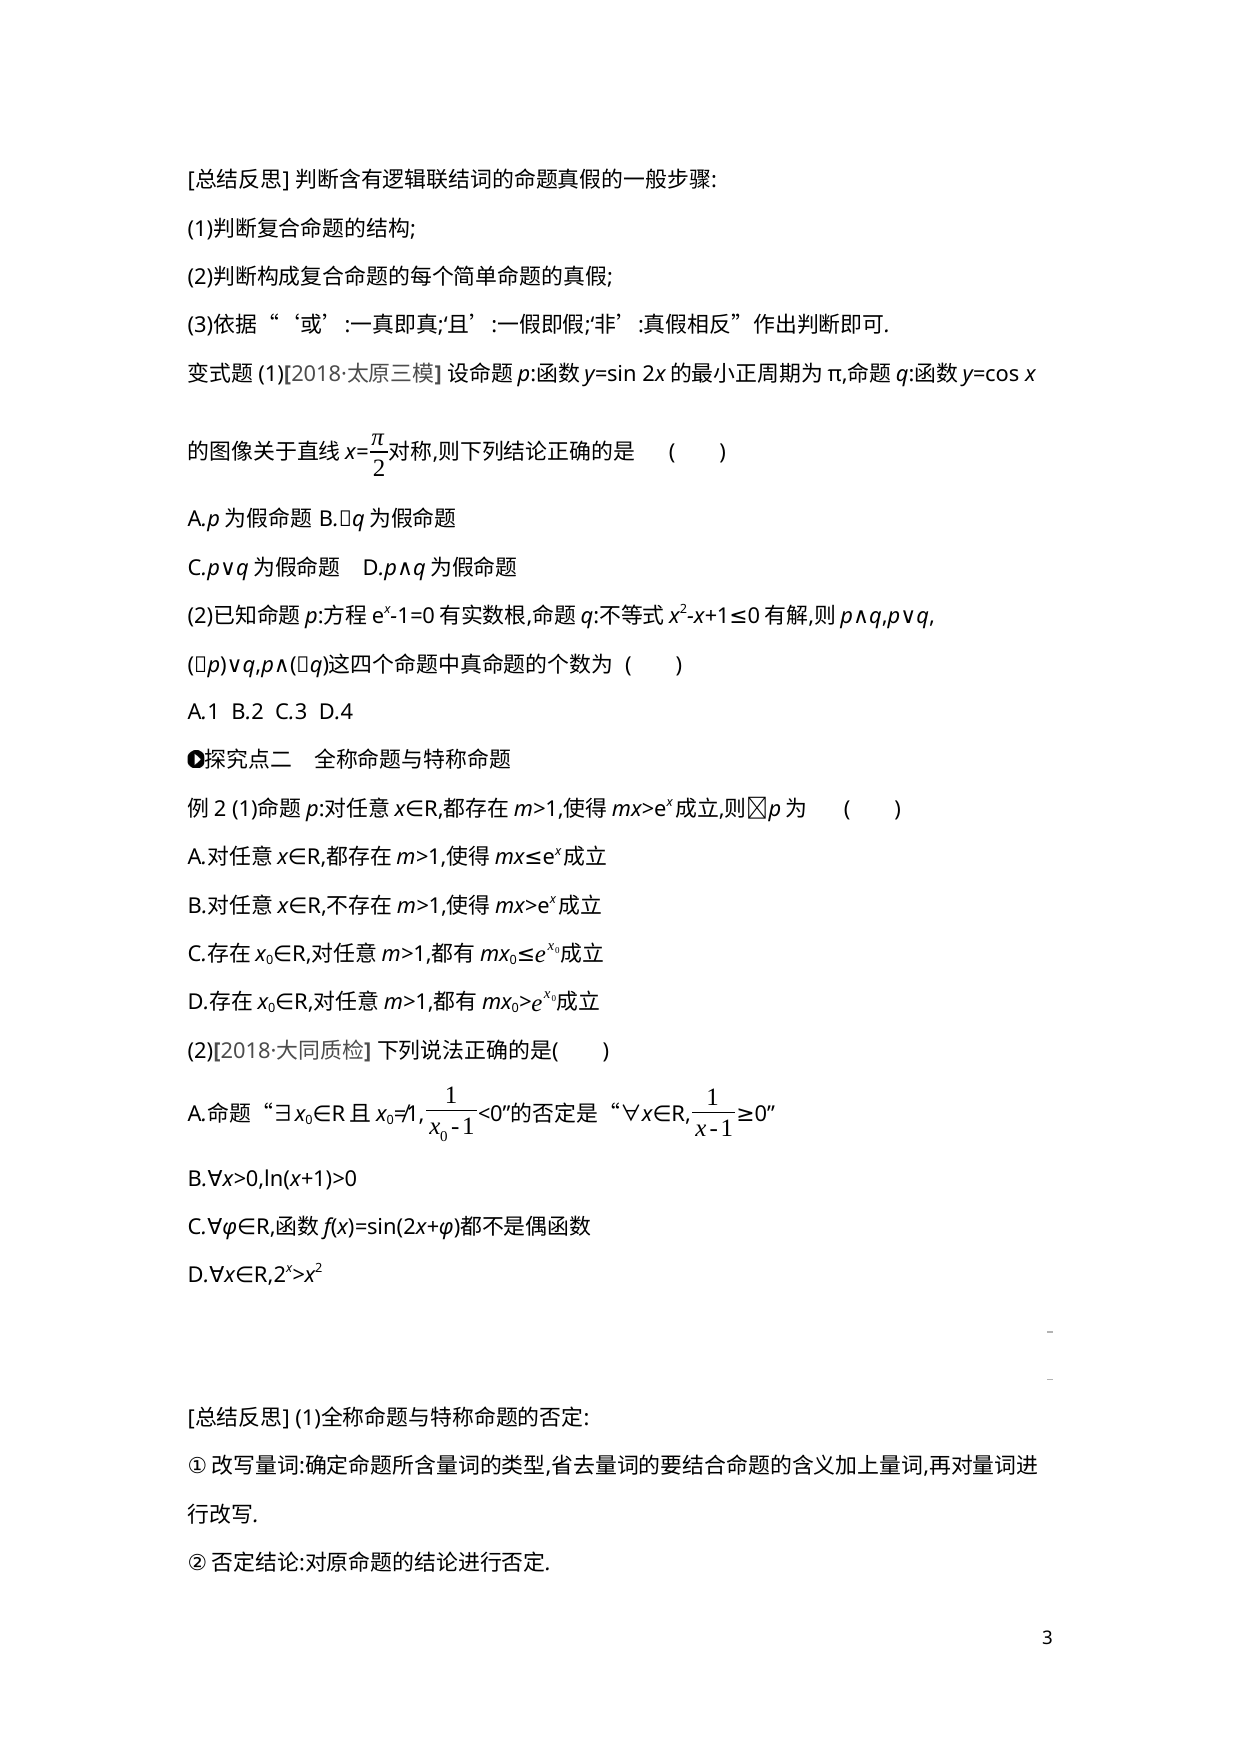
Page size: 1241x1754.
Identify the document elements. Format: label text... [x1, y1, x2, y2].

text A.p为假命题 B.􀱑q为假命题 [187, 501, 1053, 534]
text A.命题“∃x0∈R且x0≠1,<0”的否定是“∀x∈R,≥0” [187, 1081, 1053, 1146]
text D.存在x0∈R,对任意m>1,都有mx0>成立 [187, 984, 1053, 1016]
text ②否定结论:对原命题的结论进行否定. [187, 1545, 1053, 1577]
text 例2 (1)命题p:对任意x∈R,都存在m>1,使得mx>ex成立,则􀱑p为 ( ) [187, 791, 1053, 823]
text (2)[2018·大同质检] 下列说法正确的是( ) [187, 1032, 1053, 1065]
text B.对任意x∈R,不存在m>1,使得mx>ex成立 [187, 887, 1053, 920]
text (2)已知命题p:方程ex-1=0有实数根,命题q:不等式x2-x+1≤0有解,则p∧q,p∨q,(􀱑p)∨q,p∧(􀱑q)这四个命题中真命题的个数为 ( ) [187, 598, 1053, 679]
text [总结反思] (1)全称命题与特称命题的否定: [187, 1399, 1053, 1432]
text C.∀φ∈R,函数f(x)=sin(2x+φ)都不是偶函数 [187, 1209, 1053, 1241]
text C.存在x0∈R,对任意m>1,都有mx0≤成立 [187, 936, 1053, 968]
text ①改写量词:确定命题所含量词的类型,省去量词的要结合命题的含义加上量词,再对量词进行改写. [187, 1448, 1053, 1529]
text [总结反思] 判断含有逻辑联结词的命题真假的一般步骤: [187, 162, 1053, 194]
text C.p∨q为假命题 D.p∧q为假命题 [187, 549, 1053, 582]
text 探究点二 全称命题与特称命题 [187, 742, 1053, 775]
picture [187, 750, 205, 768]
text D.∀x∈R,2x>x2 [187, 1257, 1053, 1290]
text (1)判断复合命题的结构; [187, 210, 1053, 243]
text A.对任意x∈R,都存在m>1,使得mx≤ex成立 [187, 839, 1053, 871]
text A.1 B.2 C.3 D.4 [187, 695, 1053, 727]
text B.∀x>0,ln(x+1)>0 [187, 1161, 1053, 1194]
text (2)判断构成复合命题的每个简单命题的真假; [187, 259, 1053, 291]
text (3)依据“‘或’:一真即真;‘且’:一假即假;‘非’:真假相反”作出判断即可. [187, 307, 1053, 339]
text 变式题 (1)[2018·太原三模] 设命题p:函数y=sin 2x的最小正周期为π,命题q:函数y=cos x的图像关于直线x=对称,则下列结论正确的是 ( ) [187, 355, 1053, 485]
